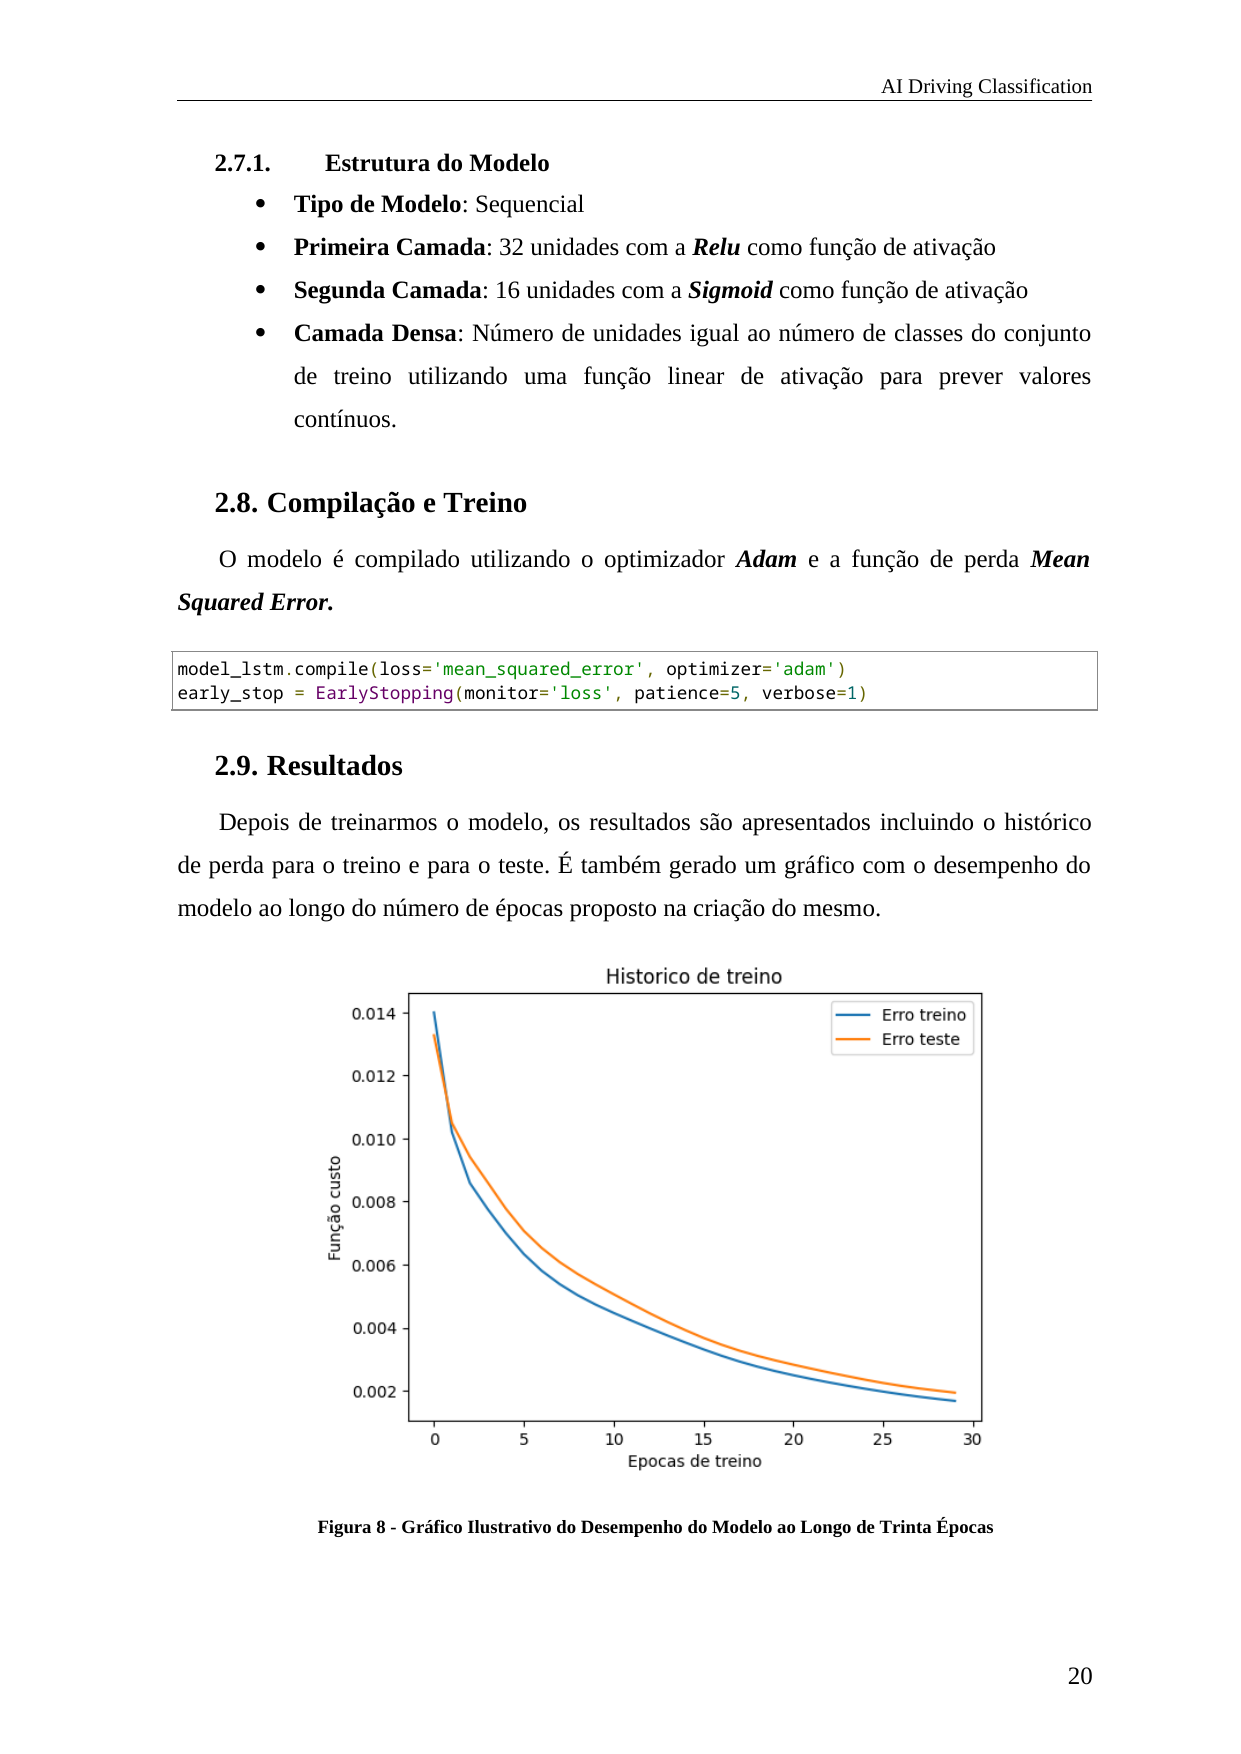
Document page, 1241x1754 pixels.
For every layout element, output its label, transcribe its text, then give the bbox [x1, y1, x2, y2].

list Camada Densa: Número de unidades igual ao número de classes do conjunto de treino utilizando uma função linear de ativação para prever valores contínuos. [256, 318, 1092, 433]
subtitle Estrutura do Modelo [214, 148, 1092, 176]
list Tipo de Modelo: Sequencial [256, 189, 1092, 218]
subtitle Resultados [214, 748, 1092, 782]
subtitle Compilação e Treino [214, 485, 1092, 519]
text early_stop = EarlyStopping(monitor='loss', patience=5, verbose=1) [173, 675, 1097, 709]
picture [317, 956, 994, 1482]
list Segunda Camada: 16 unidades com a Sigmoid como função de ativação [256, 275, 1092, 304]
list Primeira Camada: 32 unidades com a Relu como função de ativação [256, 232, 1092, 261]
text Depois de treinarmos o modelo, os resultados são apresentados incluindo o histórico de perda para o treino e para o teste. É também gerado um gráfico com o desempenho do modelo ao longo do número de épocas proposto na criação do mesmo. [177, 807, 1092, 922]
text model_lstm.compile(loss='mean_squared_error', optimizer='adam') [173, 652, 1097, 675]
text O modelo é compilado utilizando o optimizador Adam e a função de perda Mean Squared Error. [177, 544, 1092, 616]
